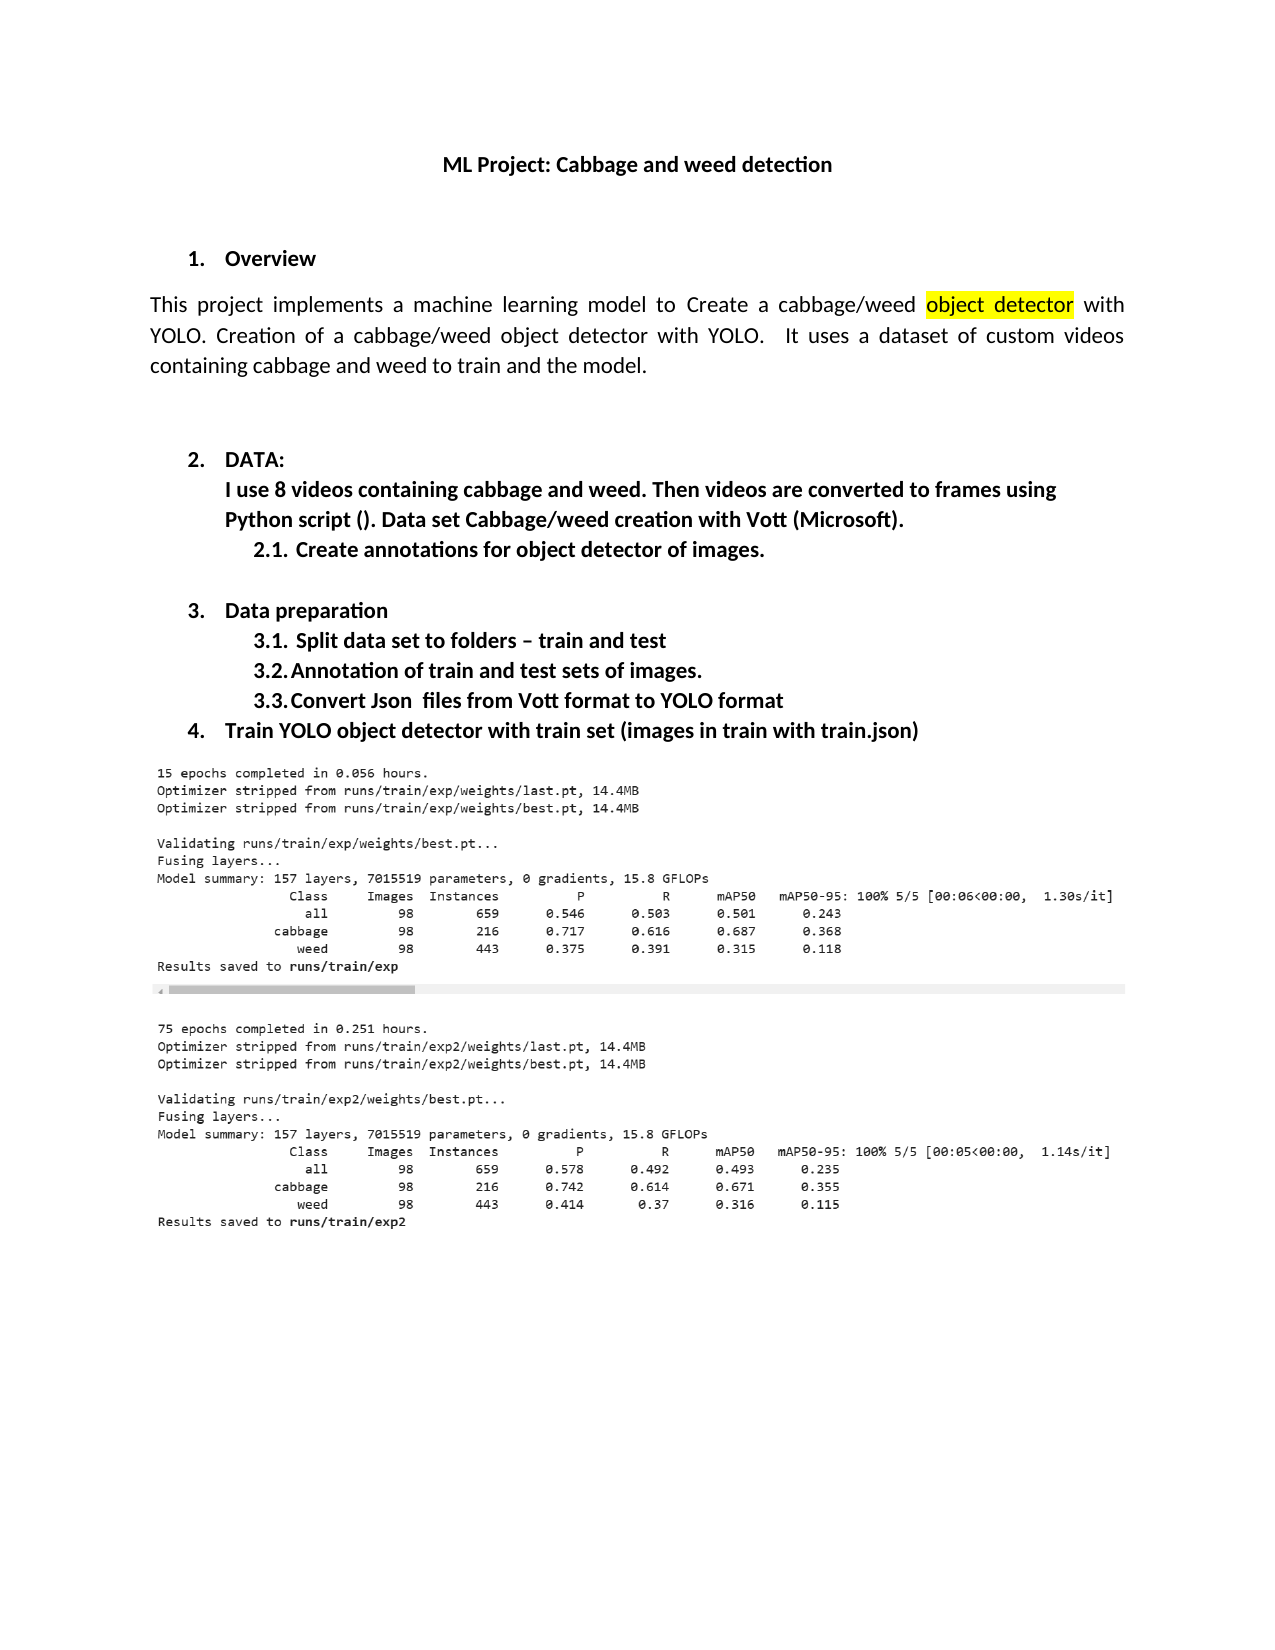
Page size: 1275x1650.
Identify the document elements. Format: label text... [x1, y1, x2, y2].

picture [150, 1012, 1125, 1232]
list Data preparation [187, 596, 1125, 624]
text This project implements a machine learning model to Create a cabbage/weed object detector with YOLO. Creation of a cabbage/weed object detector with YOLO. It uses a dataset of custom videos containing cabbage and weed to train and the model. [150, 291, 1125, 379]
list I use 8 videos containing cabbage and weed. Then videos are converted to frames using Python script (). Data set Cabbage/weed creation with Vott (Microsoft). [225, 475, 1125, 533]
list Train YOLO object detector with train set (images in train with train.json) [187, 717, 1125, 745]
list Convert Json files from Vott format to YOLO format [253, 686, 1125, 714]
list Overview [187, 244, 1125, 272]
picture [150, 763, 1125, 994]
list Create annotations for object detector of images. [253, 535, 1125, 563]
text ML Project: Cabbage and weed detection [150, 150, 1125, 178]
list DATA: [187, 445, 1125, 473]
list Split data set to folders – train and test [253, 626, 1125, 654]
list Annotation of train and test sets of images. [253, 656, 1125, 684]
